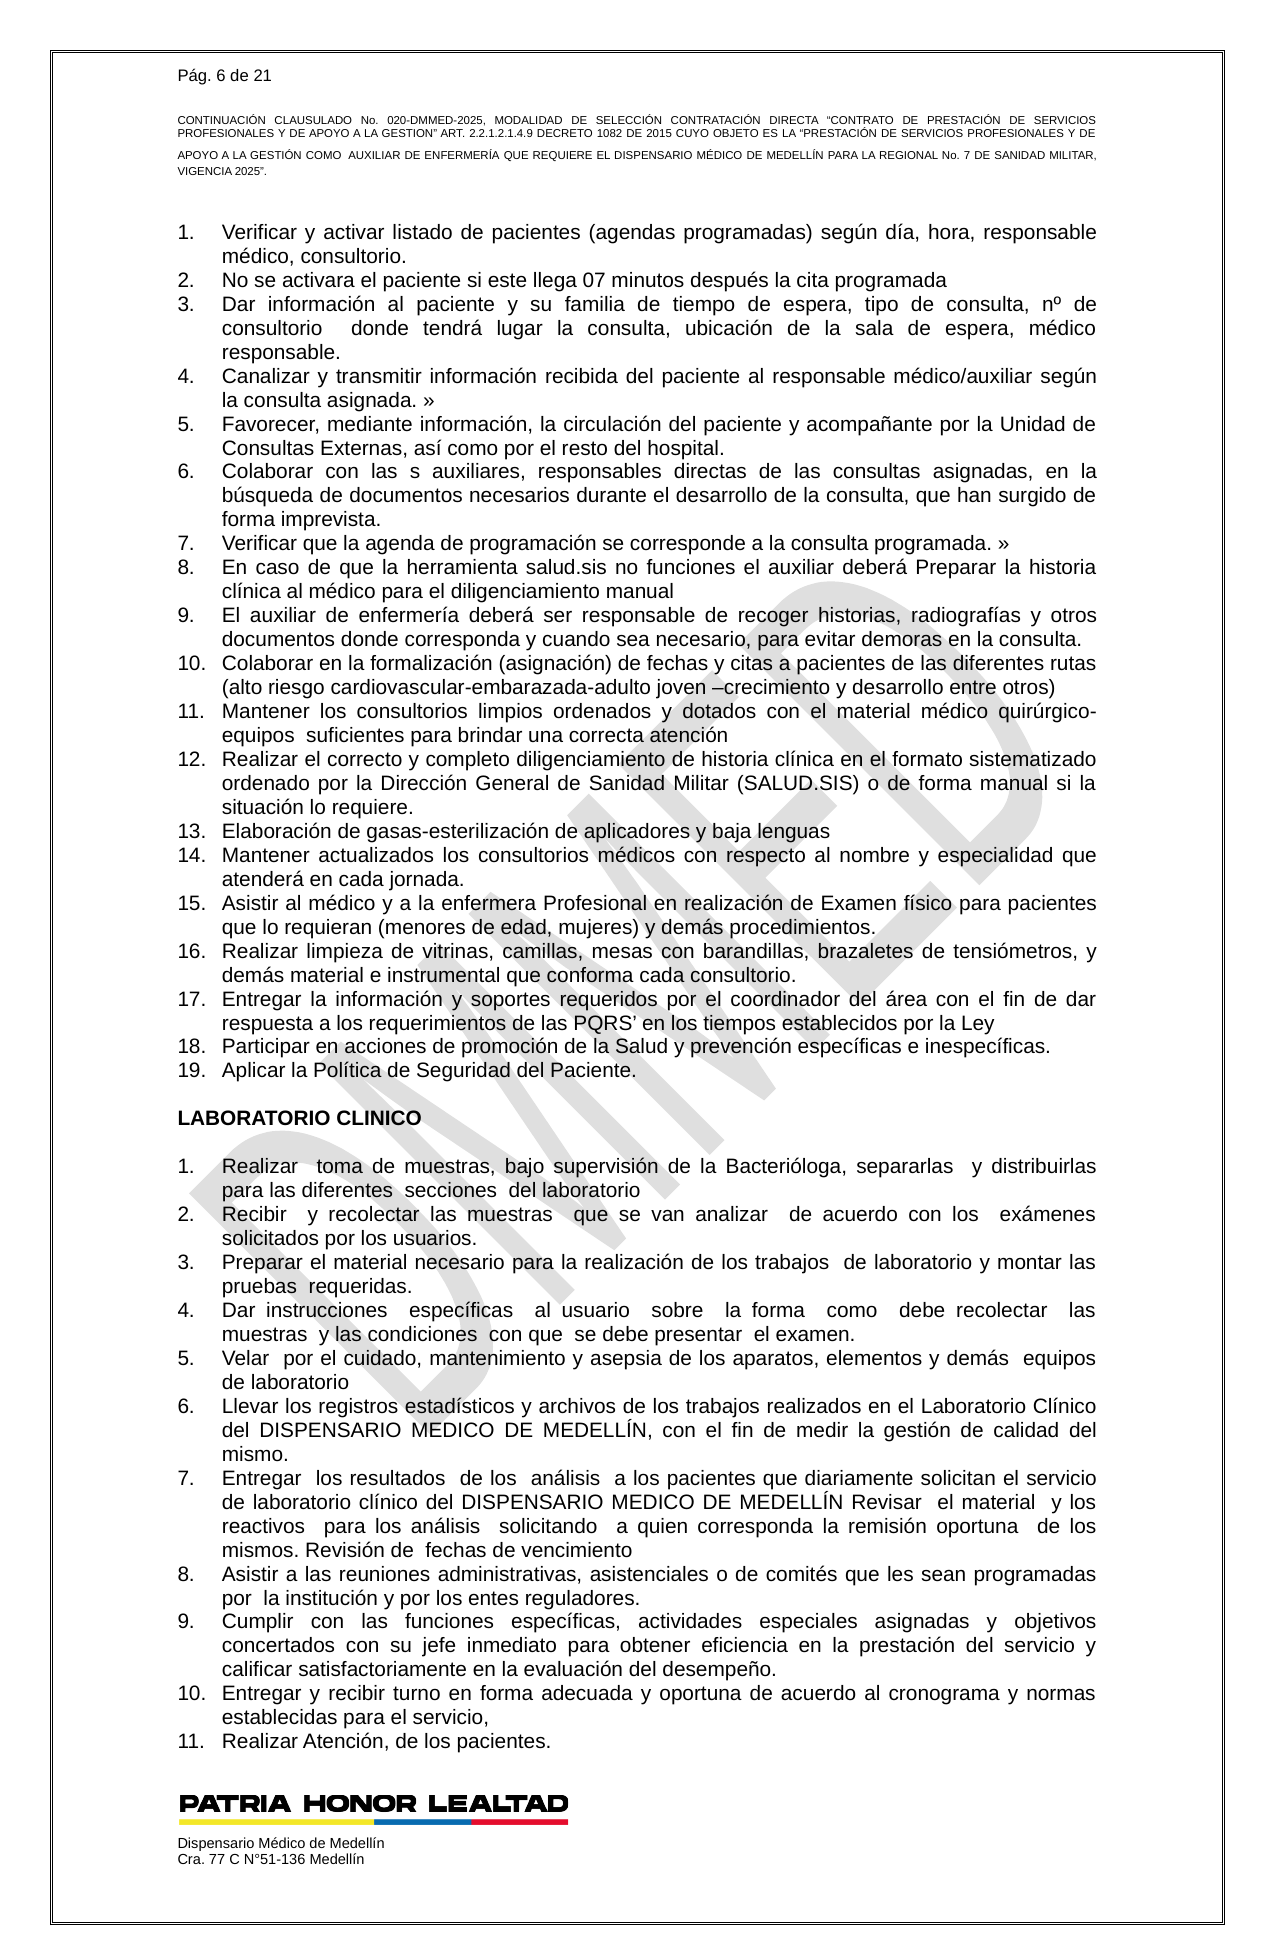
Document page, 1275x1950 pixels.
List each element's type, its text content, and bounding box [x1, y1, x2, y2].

text 1. Verificar y activar listado de pacientes (agendas programadas) según día, hora, responsable médico, consultorio. [177, 220, 1098, 268]
text 3. Dar información al paciente y su familia de tiempo de espera, tipo de consulta, nº de consultorio donde tendrá lugar la consulta, ubicación de la sala de espera, médico responsable. [177, 292, 1098, 363]
text 15. Asistir al médico y a la enfermera Profesional en realización de Examen físico para pacientes que lo requieran (menores de edad, mujeres) y demás procedimientos. [177, 891, 1098, 938]
text 9. El auxiliar de enfermería deberá ser responsable de recoger historias, radiografías y otros documentos donde corresponda y cuando sea necesario, para evitar demoras en la consulta. [177, 603, 1098, 651]
text 11. Mantener los consultorios limpios ordenados y dotados con el material médico quirúrgico-equipos suficientes para brindar una correcta atención [177, 699, 1098, 747]
text 8. Asistir a las reuniones administrativas, asistenciales o de comités que les sean programadas por la institución y por los entes reguladores. [177, 1561, 1098, 1609]
text 10. Colaborar en la formalización (asignación) de fechas y citas a pacientes de las diferentes rutas (alto riesgo cardiovascular-embarazada-adulto joven –crecimiento y desarrollo entre otros) [177, 651, 1098, 699]
text 13. Elaboración de gasas-esterilización de aplicadores y baja lenguas [177, 819, 1098, 843]
text 10. Entregar y recibir turno en forma adecuada y oportuna de acuerdo al cronograma y normas establecidas para el servicio, [177, 1681, 1098, 1729]
text LABORATORIO CLINICO [177, 1106, 1098, 1130]
text 8. En caso de que la herramienta salud.sis no funciones el auxiliar deberá Preparar la historia clínica al médico para el diligenciamiento manual [177, 555, 1098, 603]
text 18. Participar en acciones de promoción de la Salud y prevención específicas e inespecíficas. [177, 1034, 1098, 1058]
text 6. Llevar los registros estadísticos y archivos de los trabajos realizados en el Laboratorio Clínico del DISPENSARIO MEDICO DE MEDELLÍN, con el fin de medir la gestión de calidad del mismo. [177, 1394, 1098, 1466]
text 4. Dar instrucciones específicas al usuario sobre la forma como debe recolectar las muestras y las condiciones con que se debe presentar el examen. [177, 1298, 1098, 1346]
text 2. Recibir y recolectar las muestras que se van analizar de acuerdo con los exámenes solicitados por los usuarios. [177, 1202, 1098, 1250]
text 19. Aplicar la Política de Seguridad del Paciente. [177, 1058, 1098, 1082]
text 3. Preparar el material necesario para la realización de los trabajos de laboratorio y montar las pruebas requeridas. [177, 1250, 1098, 1298]
text 9. Cumplir con las funciones específicas, actividades especiales asignadas y objetivos concertados con su jefe inmediato para obtener eficiencia en la prestación del servicio y calificar satisfactoriamente en la evaluación del desempeño. [177, 1609, 1098, 1681]
text 7. Entregar los resultados de los análisis a los pacientes que diariamente solicitan el servicio de laboratorio clínico del DISPENSARIO MEDICO DE MEDELLÍN Revisar el material y los reactivos para los análisis solicitando a quien corresponda la remisión oportuna de los mismos. Revisión de fechas de vencimiento [177, 1466, 1098, 1561]
text 1. Realizar toma de muestras, bajo supervisión de la Bacterióloga, separarlas y distribuirlas para las diferentes secciones del laboratorio [177, 1154, 1098, 1202]
picture [179, 1795, 569, 1825]
text 5. Velar por el cuidado, mantenimiento y asepsia de los aparatos, elementos y demás equipos de laboratorio [177, 1346, 1098, 1394]
text 4. Canalizar y transmitir información recibida del paciente al responsable médico/auxiliar según la consulta asignada. » [177, 363, 1098, 411]
text 6. Colaborar con las s auxiliares, responsables directas de las consultas asignadas, en la búsqueda de documentos necesarios durante el desarrollo de la consulta, que han surgido de forma imprevista. [177, 459, 1098, 531]
text 12. Realizar el correcto y completo diligenciamiento de historia clínica en el formato sistematizado ordenado por la Dirección General de Sanidad Militar (SALUD.SIS) o de forma manual si la situación lo requiere. [177, 747, 1098, 819]
text 17. Entregar la información y soportes requeridos por el coordinador del área con el fin de dar respuesta a los requerimientos de las PQRS’ en los tiempos establecidos por la Ley [177, 986, 1098, 1034]
text 14. Mantener actualizados los consultorios médicos con respecto al nombre y especialidad que atenderá en cada jornada. [177, 843, 1098, 891]
text 7. Verificar que la agenda de programación se corresponde a la consulta programada. » [177, 531, 1098, 555]
text 5. Favorecer, mediante información, la circulación del paciente y acompañante por la Unidad de Consultas Externas, así como por el resto del hospital. [177, 411, 1098, 459]
text 16. Realizar limpieza de vitrinas, camillas, mesas con barandillas, brazaletes de tensiómetros, y demás material e instrumental que conforma cada consultorio. [177, 938, 1098, 986]
text 2. No se activara el paciente si este llega 07 minutos después la cita programada [177, 268, 1098, 292]
text 11. Realizar Atención, de los pacientes. [177, 1729, 1098, 1753]
